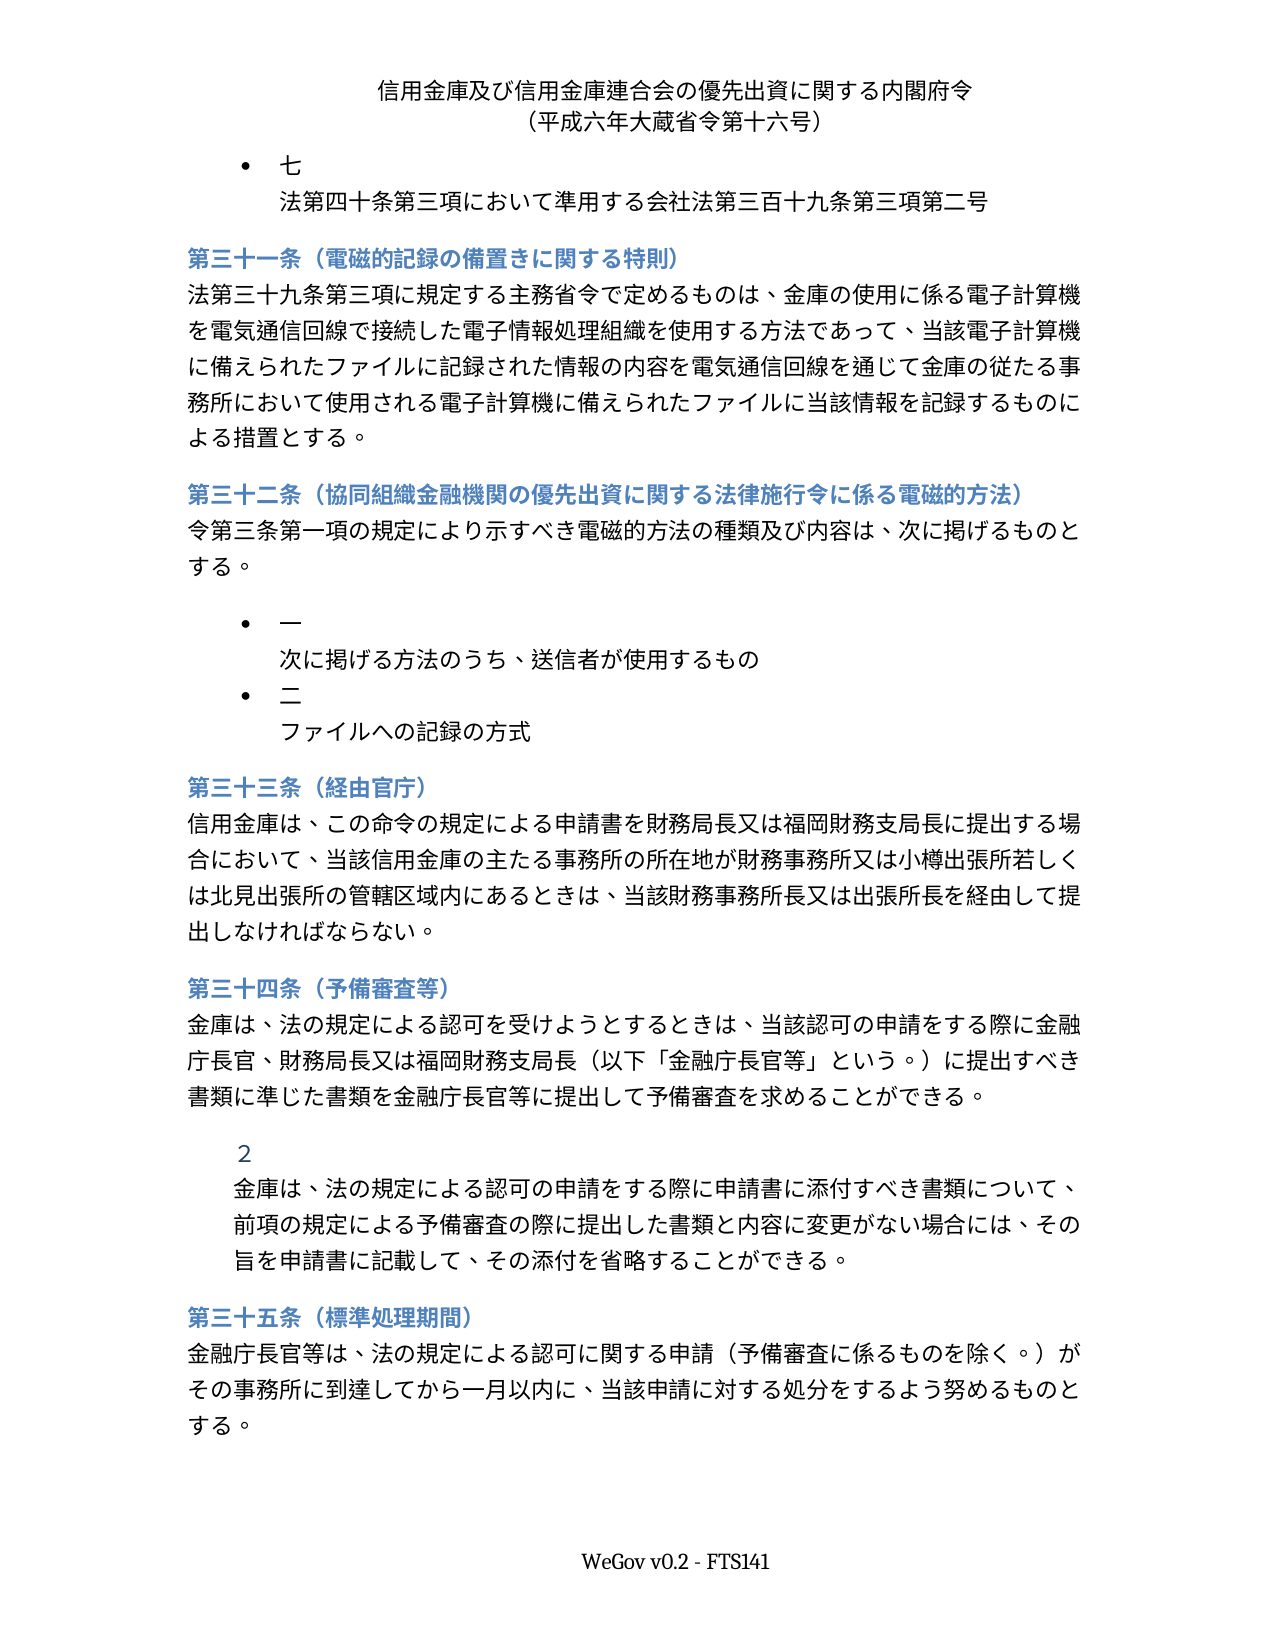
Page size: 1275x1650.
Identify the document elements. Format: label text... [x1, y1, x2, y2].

subtitle 第三十一条（電磁的記録の備置きに関する特則） [187, 243, 1087, 274]
list 一 次に掲げる方法のうち、送信者が使用するもの [242, 608, 1087, 675]
text 金庫は、法の規定による認可の申請をする際に申請書に添付すべき書類について、前項の規定による予備審査の際に提出した書類と内容に変更がない場合には、その旨を申請書に記載して、その添付を省略することができる。 [233, 1173, 1087, 1277]
list 二 ファイルへの記録の方式 [242, 680, 1087, 747]
subtitle 第三十二条（協同組織金融機関の優先出資に関する法律施行令に係る電磁的方法） [187, 479, 1087, 510]
text 令第三条第一項の規定により示すべき電磁的方法の種類及び内容は、次に掲げるものとする。 [187, 515, 1087, 582]
subtitle 第三十三条（経由官庁） [187, 772, 1087, 804]
subtitle ２ [233, 1137, 1087, 1169]
subtitle 第三十五条（標準処理期間） [187, 1302, 1087, 1333]
subtitle 第三十四条（予備審査等） [187, 973, 1087, 1004]
list 七 法第四十条第三項において準用する会社法第三百十九条第三項第二号 [242, 150, 1087, 217]
text 金庫は、法の規定による認可を受けようとするときは、当該認可の申請をする際に金融庁長官、財務局長又は福岡財務支局長（以下「金融庁長官等」という。）に提出すべき書類に準じた書類を金融庁長官等に提出して予備審査を求めることができる。 [187, 1009, 1087, 1112]
text 金融庁長官等は、法の規定による認可に関する申請（予備審査に係るものを除く。）がその事務所に到達してから一月以内に、当該申請に対する処分をするよう努めるものとする。 [187, 1338, 1087, 1441]
text 法第三十九条第三項に規定する主務省令で定めるものは、金庫の使用に係る電子計算機を電気通信回線で接続した電子情報処理組織を使用する方法であって、当該電子計算機に備えられたファイルに記録された情報の内容を電気通信回線を通じて金庫の従たる事務所において使用される電子計算機に備えられたファイルに当該情報を記録するものによる措置とする。 [187, 279, 1087, 454]
text 信用金庫は、この命令の規定による申請書を財務局長又は福岡財務支局長に提出する場合において、当該信用金庫の主たる事務所の所在地が財務事務所又は小樽出張所若しくは北見出張所の管轄区域内にあるときは、当該財務事務所長又は出張所長を経由して提出しなければならない。 [187, 808, 1087, 947]
